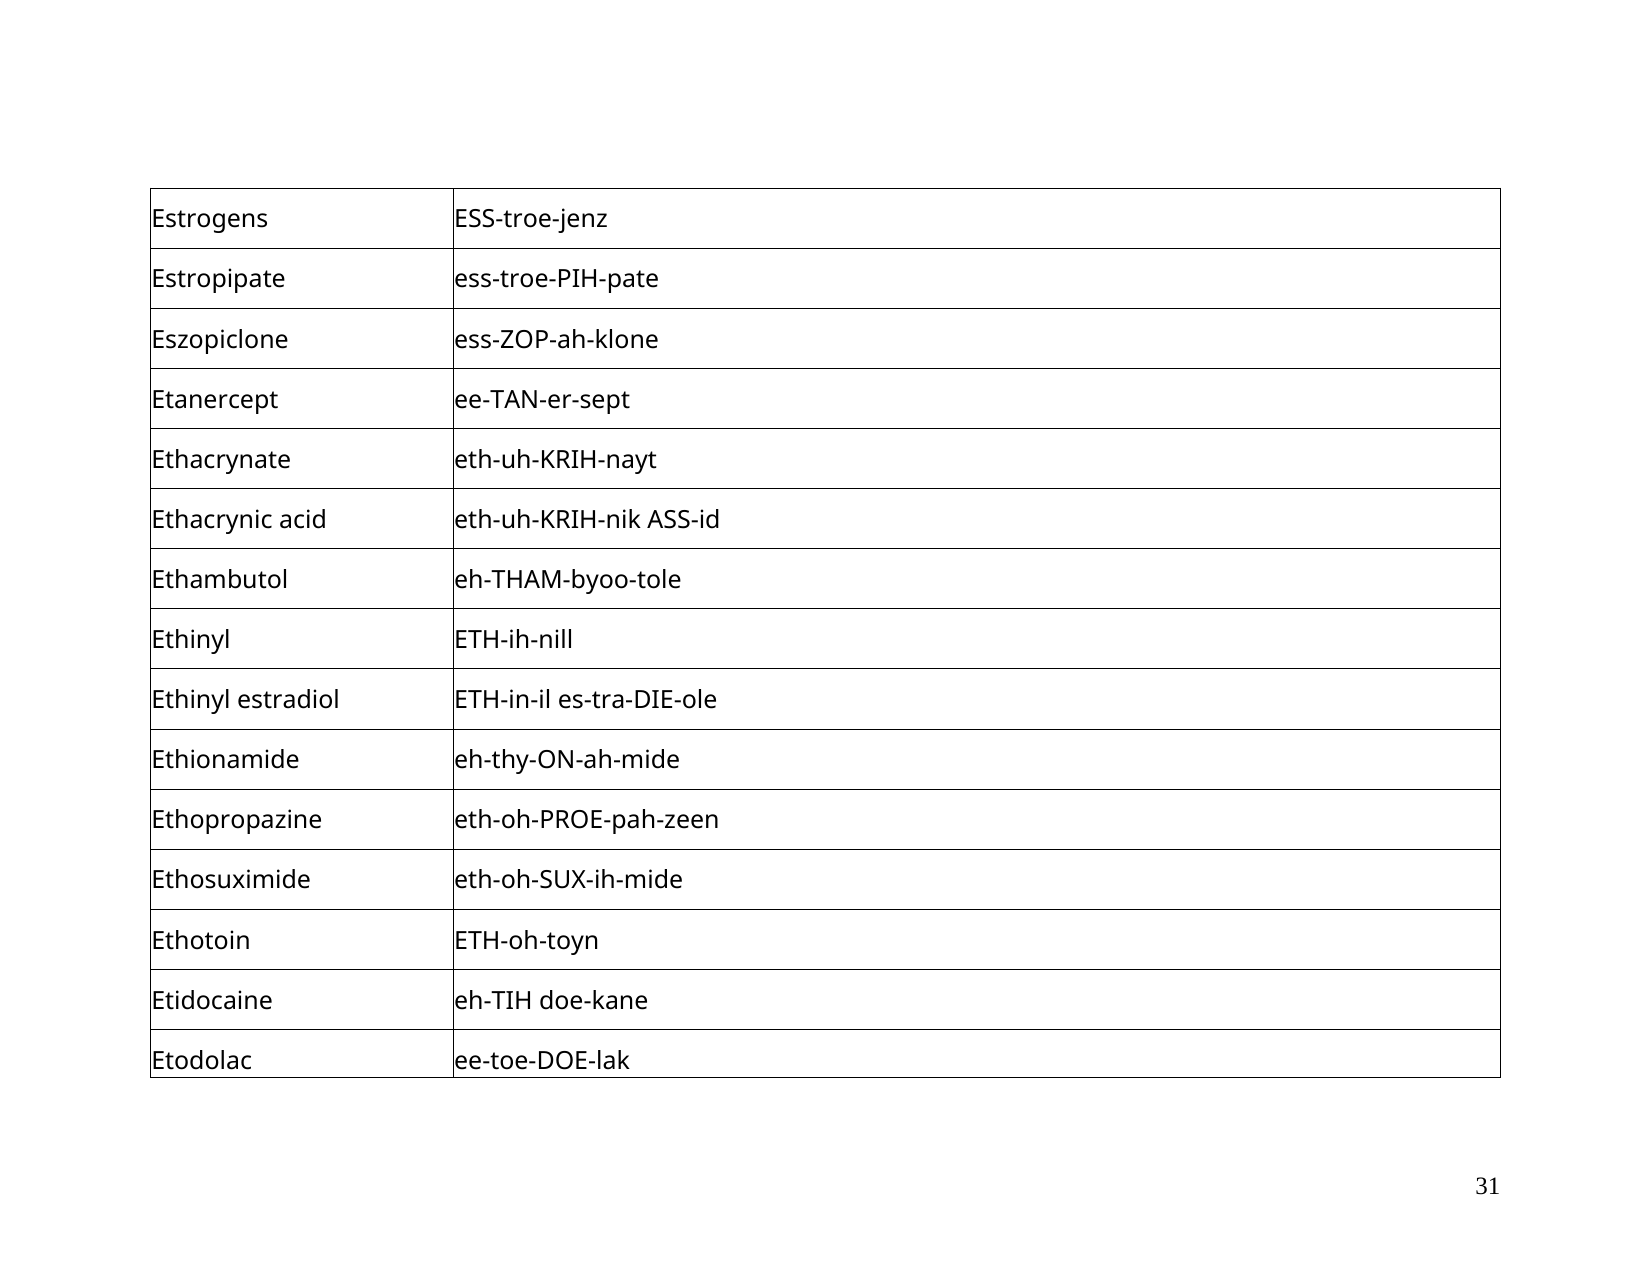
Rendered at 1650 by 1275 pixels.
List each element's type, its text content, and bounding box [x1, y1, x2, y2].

table_cell Ethotoin [151, 910, 453, 969]
table_cell Etanercept [151, 369, 453, 428]
table_cell Ethinyl estradiol [151, 669, 453, 728]
table_cell ETH-ih-nill [454, 609, 1500, 668]
table_cell eh-thy-ON-ah-mide [454, 730, 1500, 788]
table_cell Ethosuximide [151, 850, 453, 909]
table_cell ee-toe-DOE-lak [454, 1030, 1500, 1077]
table_cell Ethacrynate [151, 429, 453, 488]
table_cell Estrogens [151, 189, 453, 248]
table_cell Ethinyl [151, 609, 453, 668]
table_cell ESS-troe-jenz [454, 189, 1500, 248]
table_cell eh-THAM-byoo-tole [454, 549, 1500, 608]
table_cell Ethacrynic acid [151, 489, 453, 548]
table_cell Etidocaine [151, 970, 453, 1029]
table_cell Ethopropazine [151, 790, 453, 849]
table_cell Estropipate [151, 249, 453, 308]
table_cell eh-TIH doe-kane [454, 970, 1500, 1029]
table_cell Etodolac [151, 1030, 453, 1077]
table_cell ee-TAN-er-sept [454, 369, 1500, 428]
table_cell eth-uh-KRIH-nayt [454, 429, 1500, 488]
table_cell ess-troe-PIH-pate [454, 249, 1500, 308]
table_cell ETH-in-il es-tra-DIE-ole [454, 669, 1500, 728]
table_cell eth-uh-KRIH-nik ASS-id [454, 489, 1500, 548]
table_cell ess-ZOP-ah-klone [454, 309, 1500, 368]
table_cell Ethambutol [151, 549, 453, 608]
table_cell ETH-oh-toyn [454, 910, 1500, 969]
table_cell Eszopiclone [151, 309, 453, 368]
table_cell Ethionamide [151, 730, 453, 788]
table_cell eth-oh-SUX-ih-mide [454, 850, 1500, 909]
table_cell eth-oh-PROE-pah-zeen [454, 790, 1500, 849]
